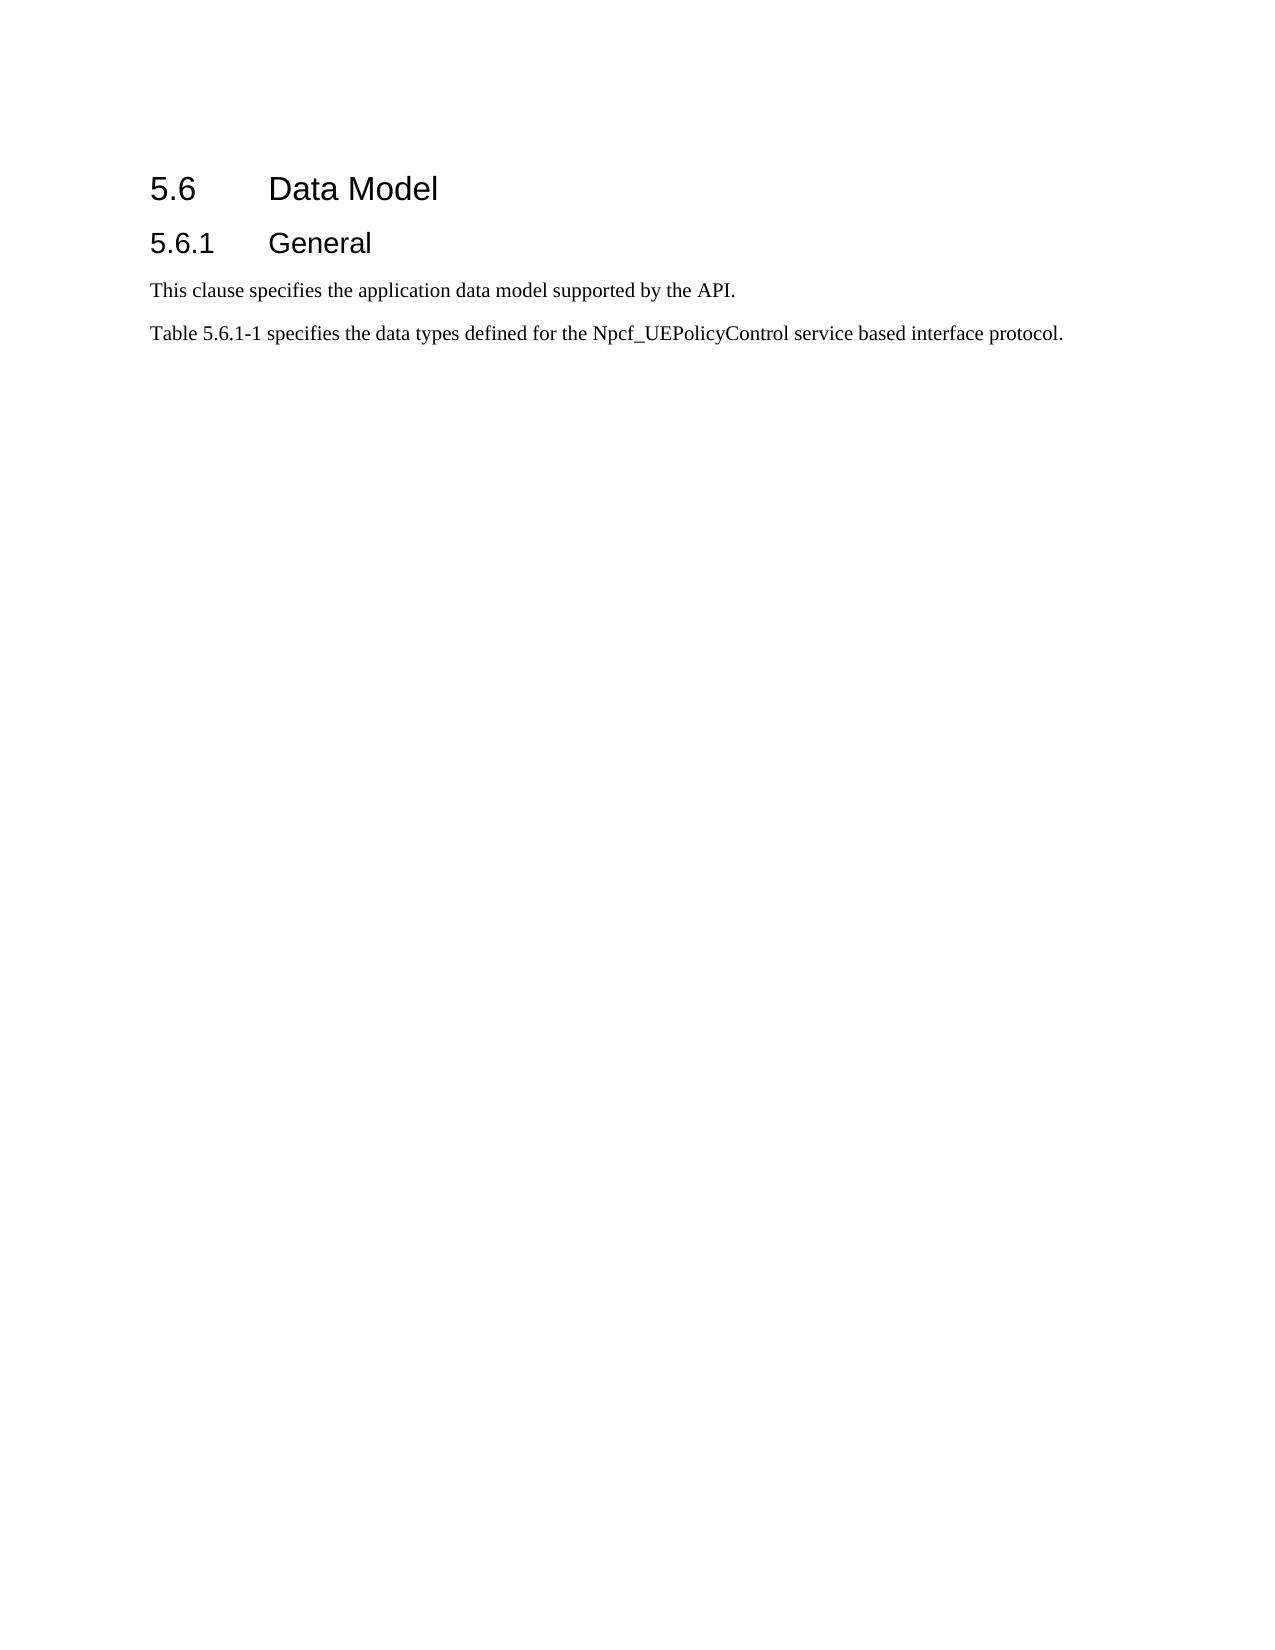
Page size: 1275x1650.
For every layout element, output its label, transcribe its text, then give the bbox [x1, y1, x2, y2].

text Table 5.6.1-1 specifies the data types defined for the Npcf_UEPolicyControl service based interface protocol. [150, 321, 1125, 345]
subtitle 5.6 Data Model [150, 169, 1125, 207]
text This clause specifies the application data model supported by the API. [150, 278, 1125, 302]
subtitle 5.6.1 General [150, 226, 1125, 259]
